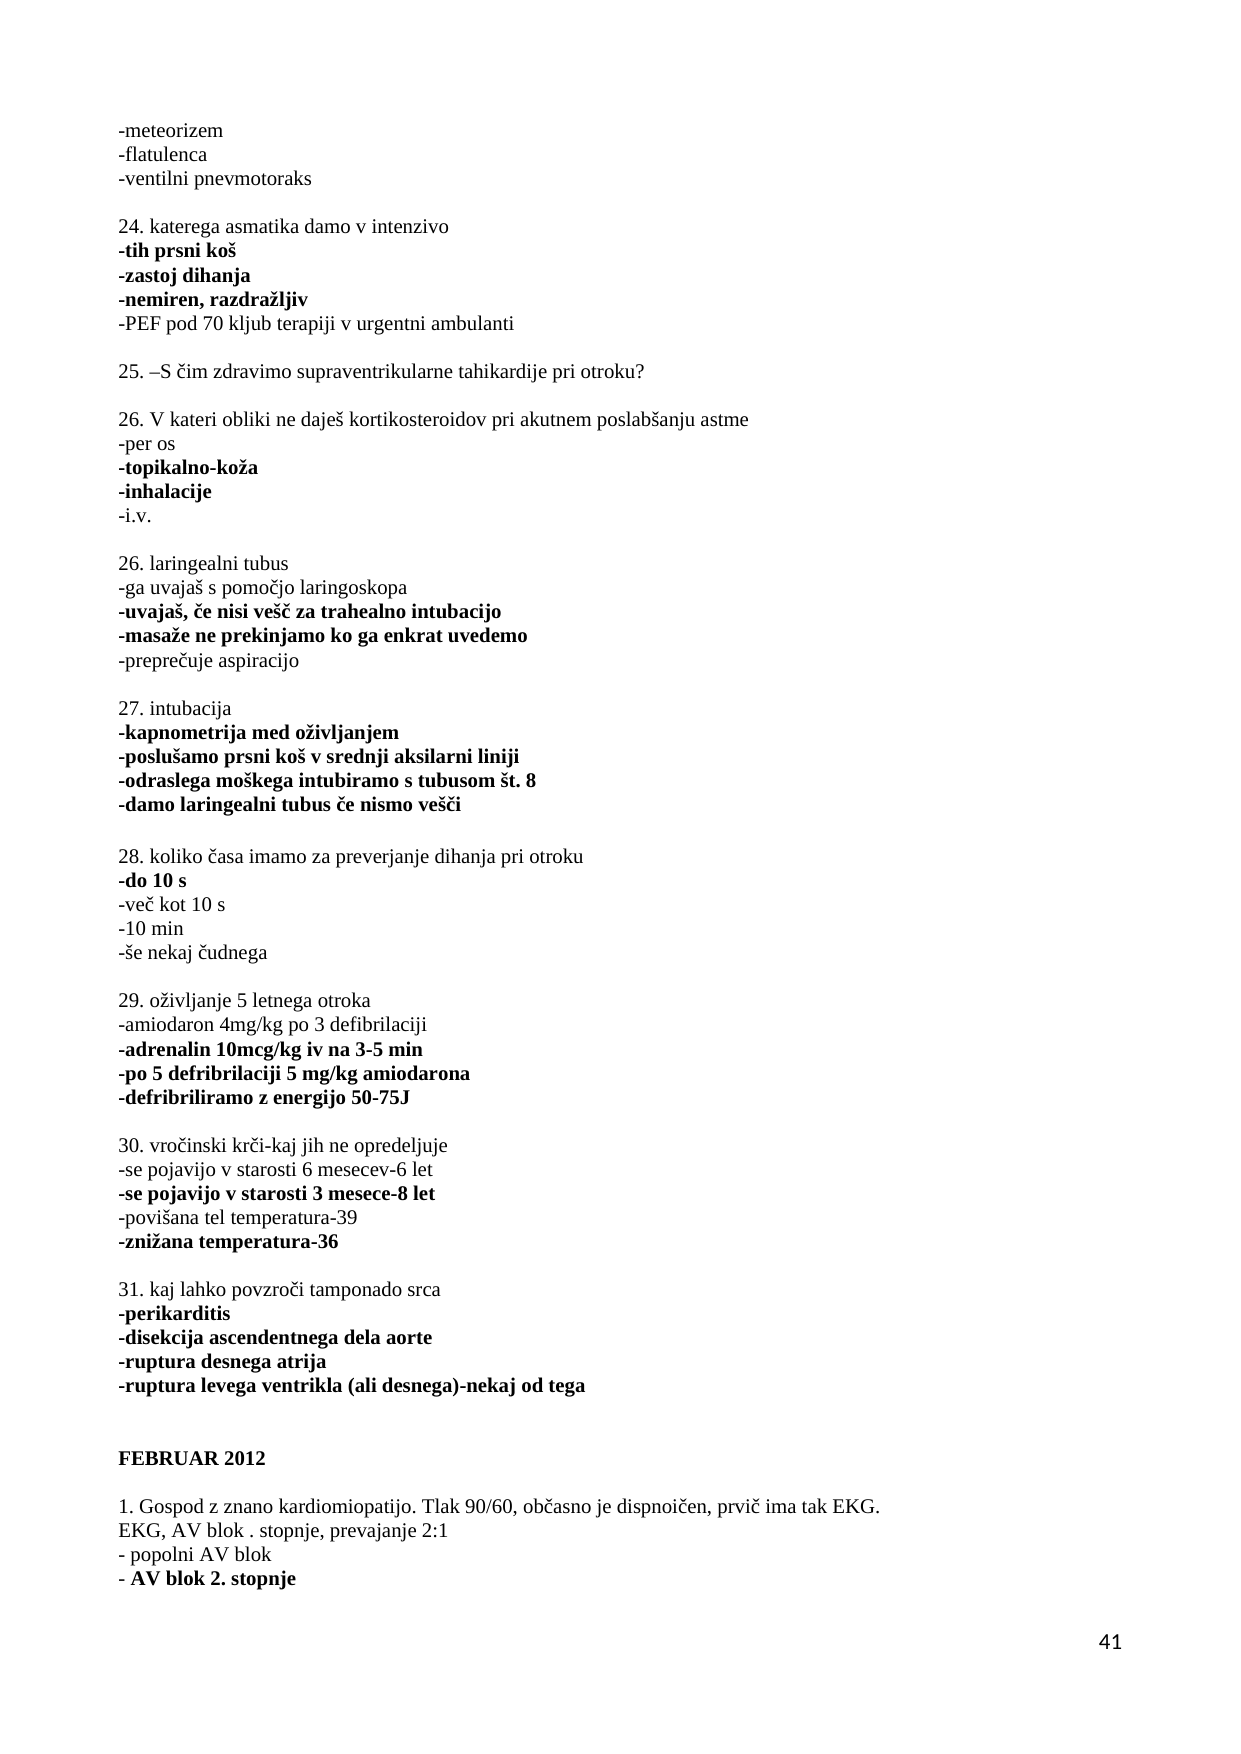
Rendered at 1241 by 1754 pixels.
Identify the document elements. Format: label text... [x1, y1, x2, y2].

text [118, 1494, 1122, 1590]
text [118, 118, 1122, 844]
text FEBRUAR 2012 [118, 1446, 1122, 1469]
text 28. koliko časa imamo za preverjanje dihanja pri otroku -do 10 s -več kot 10 s -10 min -še nekaj čudnega 29. oživljanje 5 letnega otroka -amiodaron 4mg/kg po 3 defibrilaciji -adrenalin 10mcg/kg iv na 3-5 min -po 5 defribrilaciji 5 mg/kg amiodarona -defribriliramo z energijo 50-75J 30. vročinski krči-kaj jih ne opredeljuje -se pojavijo v starosti 6 mesecev-6 let -se pojavijo v starosti 3 mesece-8 let -povišana tel temperatura-39 -znižana temperatura-36 31. kaj lahko povzroči tamponado srca -perikarditis -disekcija ascendentnega dela aorte -ruptura desnega atrija -ruptura levega ventrikla (ali desnega)-nekaj od tega [118, 844, 1122, 1397]
